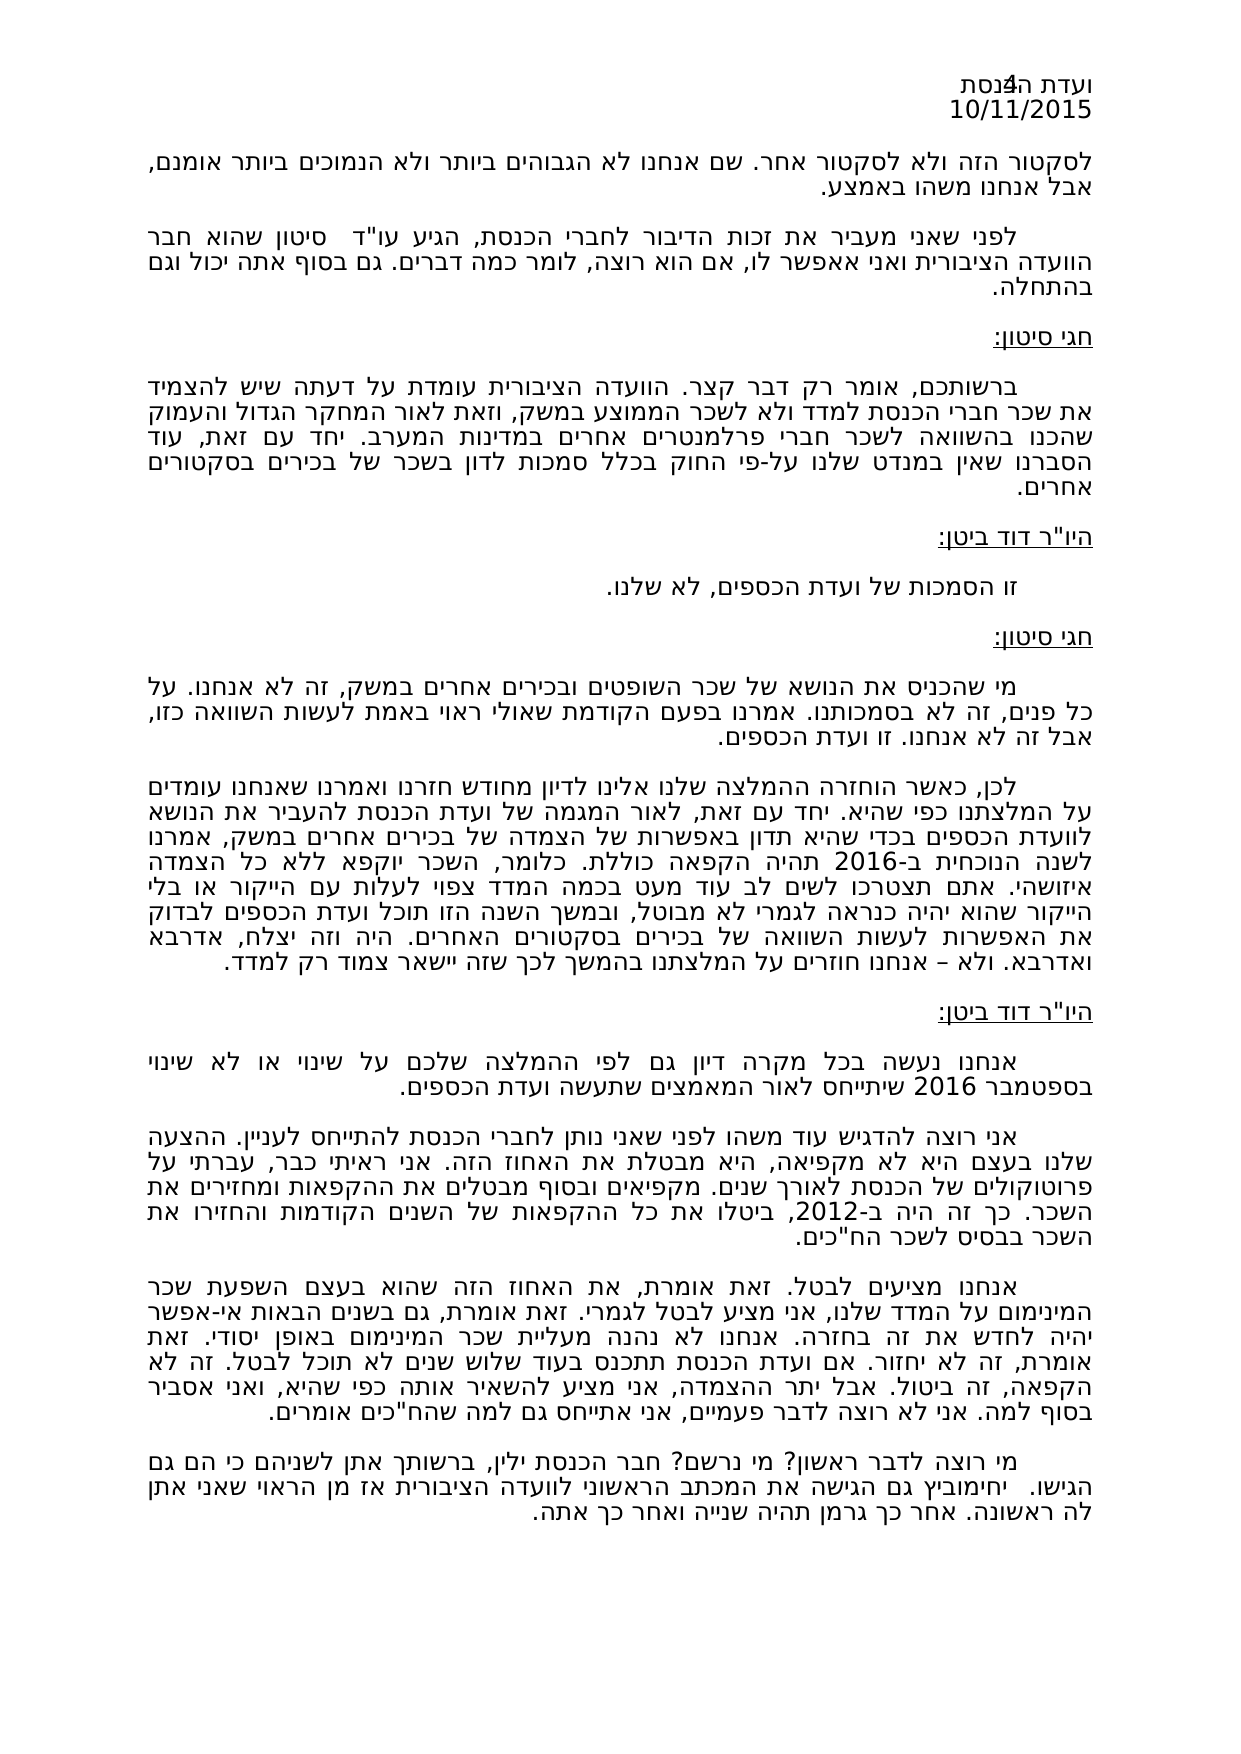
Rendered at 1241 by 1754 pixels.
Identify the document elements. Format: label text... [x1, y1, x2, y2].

text אני רוצה להדגיש עוד משהו לפני שאני נותן לחברי הכנסת להתייחס לעניין. ההצעה שלנו בעצם היא לא מקפיאה, היא מבטלת את האחוז הזה. אני ראיתי כבר, עברתי על פרוטוקולים של הכנסת לאורך שנים. מקפיאים ובסוף מבטלים את ההקפאות ומחזירים את השכר. כך זה היה ב-2012, ביטלו את כל ההקפאות של השנים הקודמות והחזירו את השכר בבסיס לשכר הח"כים. [147, 1125, 1093, 1250]
text חגי סיטון: [147, 325, 1093, 350]
text מי רוצה לדבר ראשון? מי נרשם? חבר הכנסת ילין, ברשותך אתן לשניהם כי הם גם הגישו. יחימוביץ גם הגישה את המכתב הראשוני לוועדה הציבורית אז מן הראוי שאני אתן לה ראשונה. אחר כך גרמן תהיה שנייה ואחר כך אתה. [147, 1450, 1093, 1525]
text היו"ר דוד ביטן: [147, 1000, 1093, 1025]
text לכן, כאשר הוחזרה ההמלצה שלנו אלינו לדיון מחודש חזרנו ואמרנו שאנחנו עומדים על המלצתנו כפי שהיא. יחד עם זאת, לאור המגמה של ועדת הכנסת להעביר את הנושא לוועדת הכספים בכדי שהיא תדון באפשרות של הצמדה של בכירים אחרים במשק, אמרנו לשנה הנוכחית ב-2016 תהיה הקפאה כוללת. כלומר, השכר יוקפא ללא כל הצמדה איזושהי. אתם תצטרכו לשים לב עוד מעט בכמה המדד צפוי לעלות עם הייקור או בלי הייקור שהוא יהיה כנראה לגמרי לא מבוטל, ובמשך השנה הזו תוכל ועדת הכספים לבדוק את האפשרות לעשות השוואה של בכירים בסקטורים האחרים. היה וזה יצלח, אדרבא ואדרבא. ולא – אנחנו חוזרים על המלצתנו בהמשך לכך שזה יישאר צמוד רק למדד. [147, 775, 1093, 975]
text מי שהכניס את הנושא של שכר השופטים ובכירים אחרים במשק, זה לא אנחנו. על כל פנים, זה לא בסמכותנו. אמרנו בפעם הקודמת שאולי ראוי באמת לעשות השוואה כזו, אבל זה לא אנחנו. זו ועדת הכספים. [147, 675, 1093, 750]
text ברשותכם, אומר רק דבר קצר. הוועדה הציבורית עומדת על דעתה שיש להצמיד את שכר חברי הכנסת למדד ולא לשכר הממוצע במשק, וזאת לאור המחקר הגדול והעמוק שהכנו בהשוואה לשכר חברי פרלמנטרים אחרים במדינות המערב. יחד עם זאת, עוד הסברנו שאין במנדט שלנו על-פי החוק בכלל סמכות לדון בשכר של בכירים בסקטורים אחרים. [147, 375, 1093, 500]
text אנחנו מציעים לבטל. זאת אומרת, את האחוז הזה שהוא בעצם השפעת שכר המינימום על המדד שלנו, אני מציע לבטל לגמרי. זאת אומרת, גם בשנים הבאות אי-אפשר יהיה לחדש את זה בחזרה. אנחנו לא נהנה מעליית שכר המינימום באופן יסודי. זאת אומרת, זה לא יחזור. אם ועדת הכנסת תתכנס בעוד שלוש שנים לא תוכל לבטל. זה לא הקפאה, זה ביטול. אבל יתר ההצמדה, אני מציע להשאיר אותה כפי שהיא, ואני אסביר בסוף למה. אני לא רוצה לדבר פעמיים, אני אתייחס גם למה שהח"כים אומרים. [147, 1275, 1093, 1425]
text אנחנו נעשה בכל מקרה דיון גם לפי ההמלצה שלכם על שינוי או לא שינוי בספטמבר 2016 שיתייחס לאור המאמצים שתעשה ועדת הכספים. [147, 1050, 1093, 1100]
text חגי סיטון: [147, 625, 1093, 650]
text לפני שאני מעביר את זכות הדיבור לחברי הכנסת, הגיע עו"ד סיטון שהוא חבר הוועדה הציבורית ואני אאפשר לו, אם הוא רוצה, לומר כמה דברים. גם בסוף אתה יכול וגם בהתחלה. [147, 225, 1093, 300]
text זו הסמכות של ועדת הכספים, לא שלנו. [147, 575, 1093, 600]
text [147, 150, 1093, 200]
text היו"ר דוד ביטן: [147, 525, 1093, 550]
